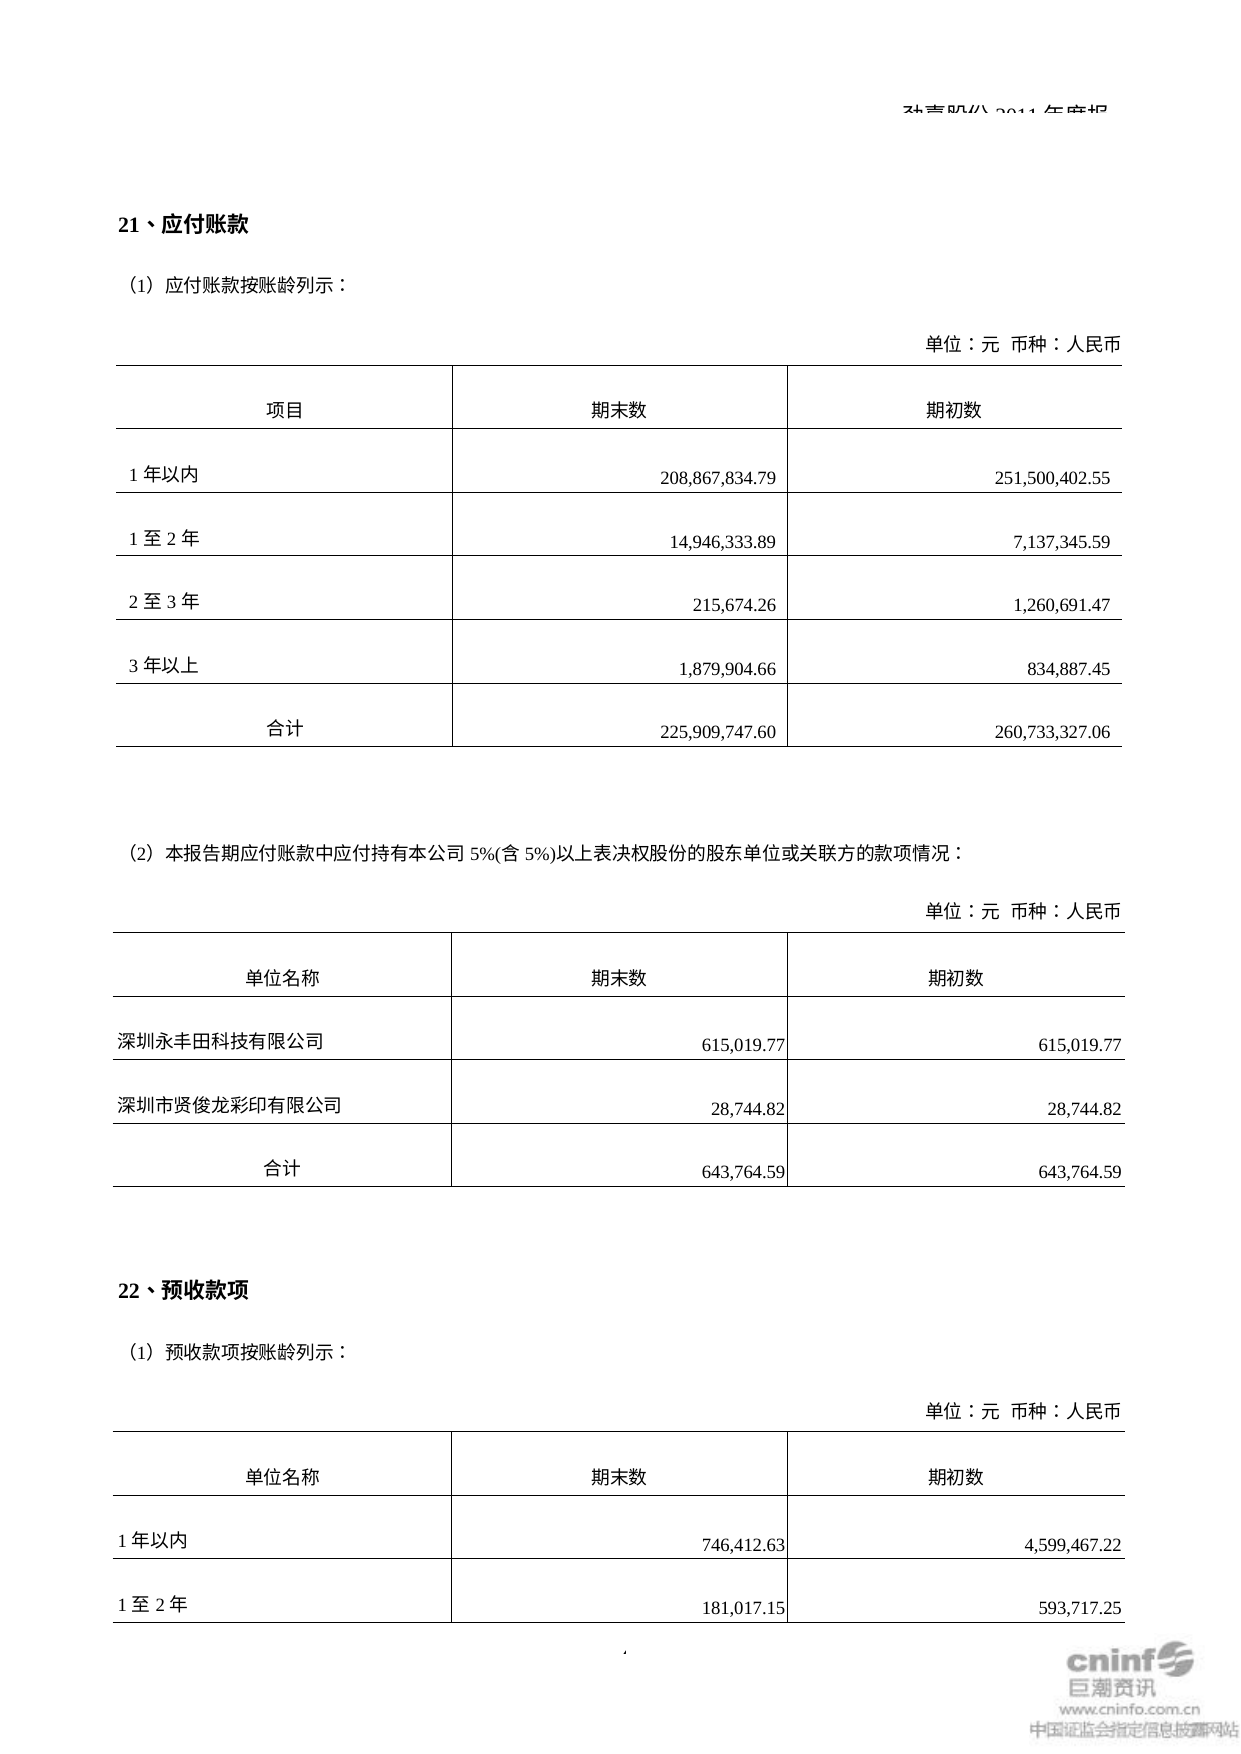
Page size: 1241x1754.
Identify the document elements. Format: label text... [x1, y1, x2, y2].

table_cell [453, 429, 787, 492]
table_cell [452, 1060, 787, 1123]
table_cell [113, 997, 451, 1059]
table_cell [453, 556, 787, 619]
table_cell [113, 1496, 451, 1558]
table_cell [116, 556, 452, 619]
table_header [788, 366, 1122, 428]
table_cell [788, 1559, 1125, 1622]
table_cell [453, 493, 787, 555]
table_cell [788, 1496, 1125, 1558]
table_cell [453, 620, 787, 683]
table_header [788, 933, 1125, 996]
text 单位：元 币种：人民币 [102, 1398, 1122, 1423]
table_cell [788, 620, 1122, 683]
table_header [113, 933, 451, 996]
text （1）预收款项按账龄列示： [118, 1339, 1124, 1364]
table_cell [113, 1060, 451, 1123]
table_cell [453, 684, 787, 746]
text （2）本报告期应付账款中应付持有本公司 5%(含 5%)以上表决权股份的股东单位或关联方的款项情况： [118, 840, 1124, 865]
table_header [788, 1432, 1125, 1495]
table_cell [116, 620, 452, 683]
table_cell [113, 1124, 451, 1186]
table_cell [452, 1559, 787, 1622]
text 22、预收款项 [118, 1275, 1124, 1305]
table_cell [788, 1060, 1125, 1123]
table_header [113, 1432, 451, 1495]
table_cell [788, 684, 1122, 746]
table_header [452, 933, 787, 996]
text 单位：元 币种：人民币 [102, 332, 1122, 357]
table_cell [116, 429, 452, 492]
text 21、应付账款 [118, 209, 1124, 239]
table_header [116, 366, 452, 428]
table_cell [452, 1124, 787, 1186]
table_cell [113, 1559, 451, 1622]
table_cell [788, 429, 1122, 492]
text 单位：元 币种：人民币 [102, 899, 1122, 924]
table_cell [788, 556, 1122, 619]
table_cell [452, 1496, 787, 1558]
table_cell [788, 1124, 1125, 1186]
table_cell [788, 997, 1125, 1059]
picture [1029, 1633, 1241, 1754]
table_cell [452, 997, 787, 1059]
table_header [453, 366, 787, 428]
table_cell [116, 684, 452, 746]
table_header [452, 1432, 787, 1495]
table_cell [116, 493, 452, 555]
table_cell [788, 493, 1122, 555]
text （1）应付账款按账龄列示： [118, 273, 1124, 298]
